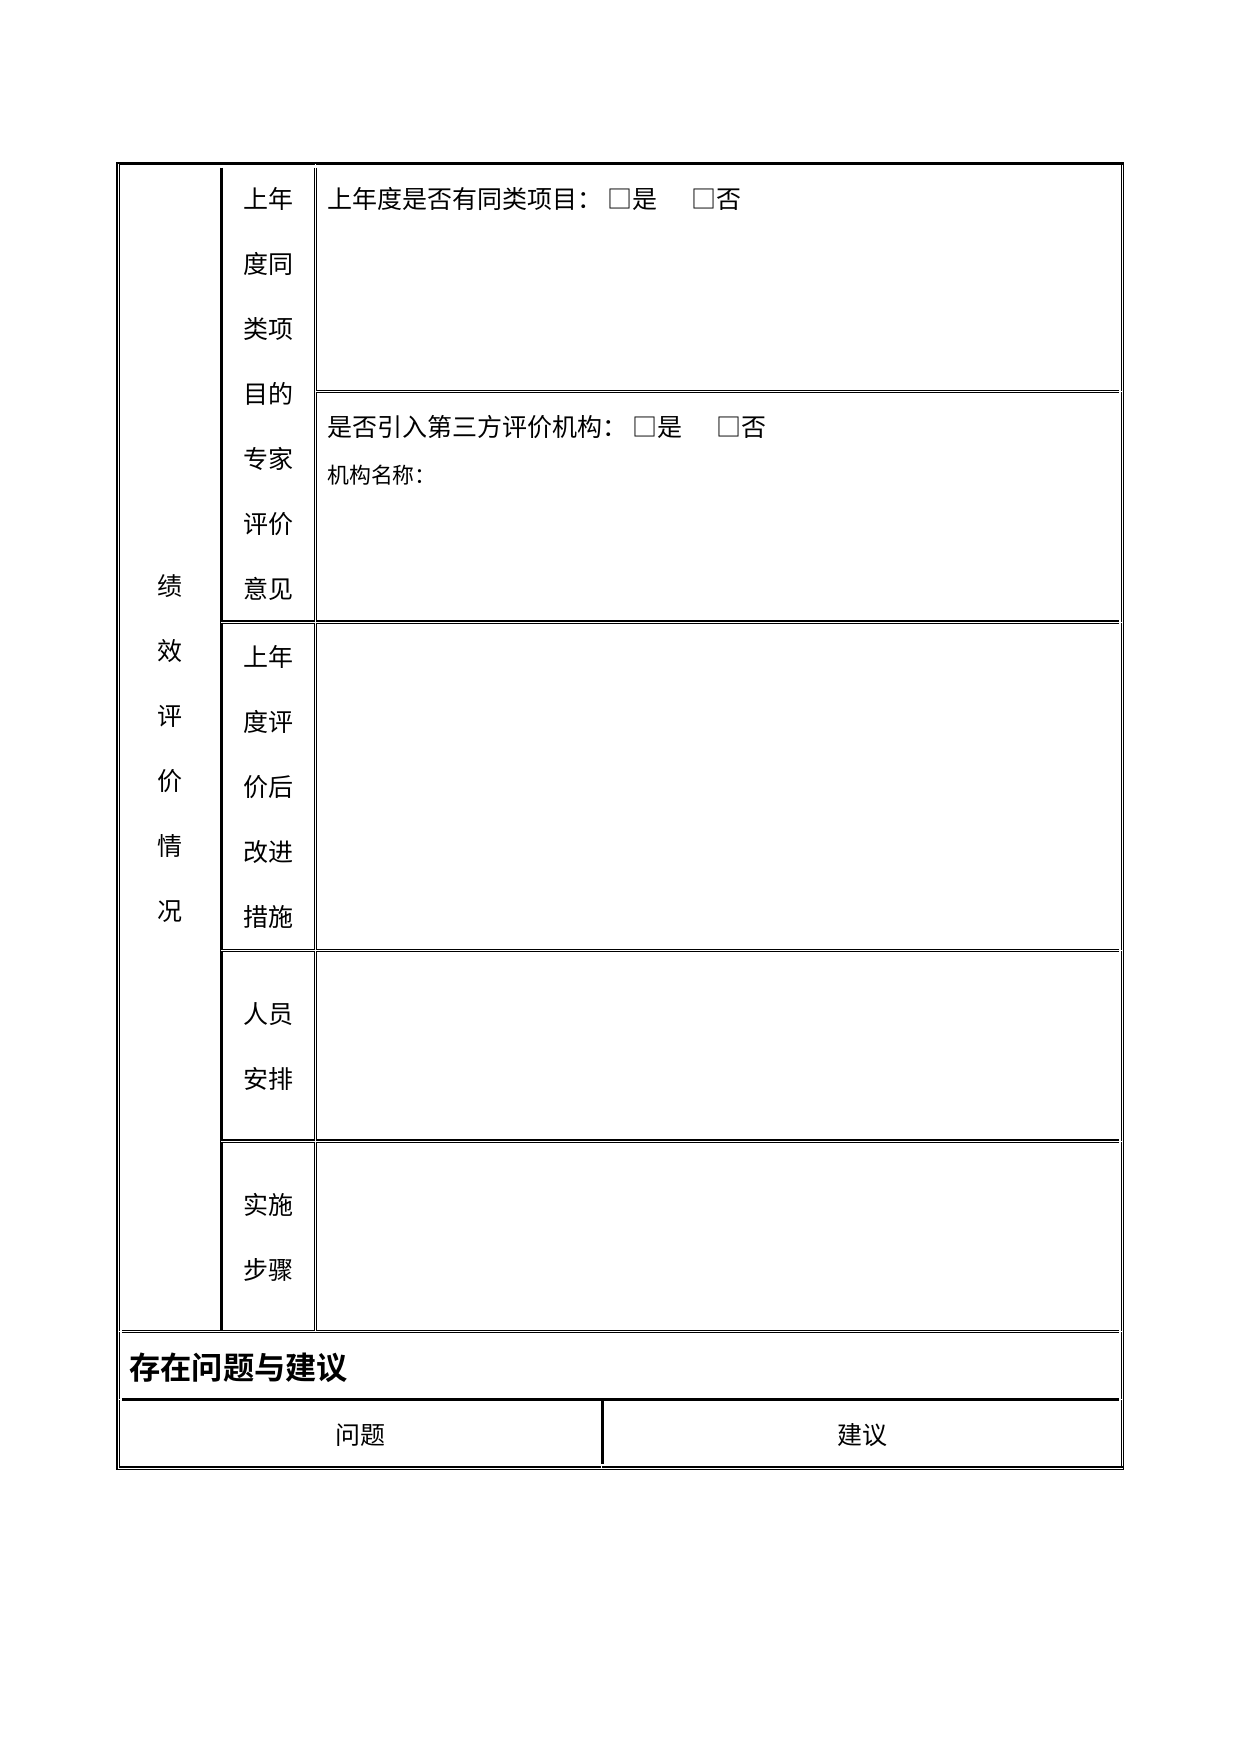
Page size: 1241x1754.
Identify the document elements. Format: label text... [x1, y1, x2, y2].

table_cell 是否引入第三方评价机构： □是 □否 机构名称： [317, 390, 1121, 620]
table_cell 绩 效 评 价 情 况 [120, 165, 221, 1330]
table_cell [317, 1139, 1121, 1330]
table_cell [317, 620, 1121, 948]
table_cell 问题 [118, 1398, 602, 1466]
table_cell [317, 949, 1121, 1139]
table_cell 实施步骤 [223, 1143, 314, 1330]
table_cell 上年度是否有同类项目： □是 □否 [316, 165, 1121, 389]
table_cell 人员安排 [223, 952, 314, 1139]
table_cell 上年度评价后改进措施 [223, 624, 314, 948]
table_cell 建议 [602, 1398, 1122, 1466]
table_cell 上年度同类项目的专家评价意见 [221, 165, 316, 620]
table_cell 存在问题与建议 [118, 1330, 1122, 1398]
